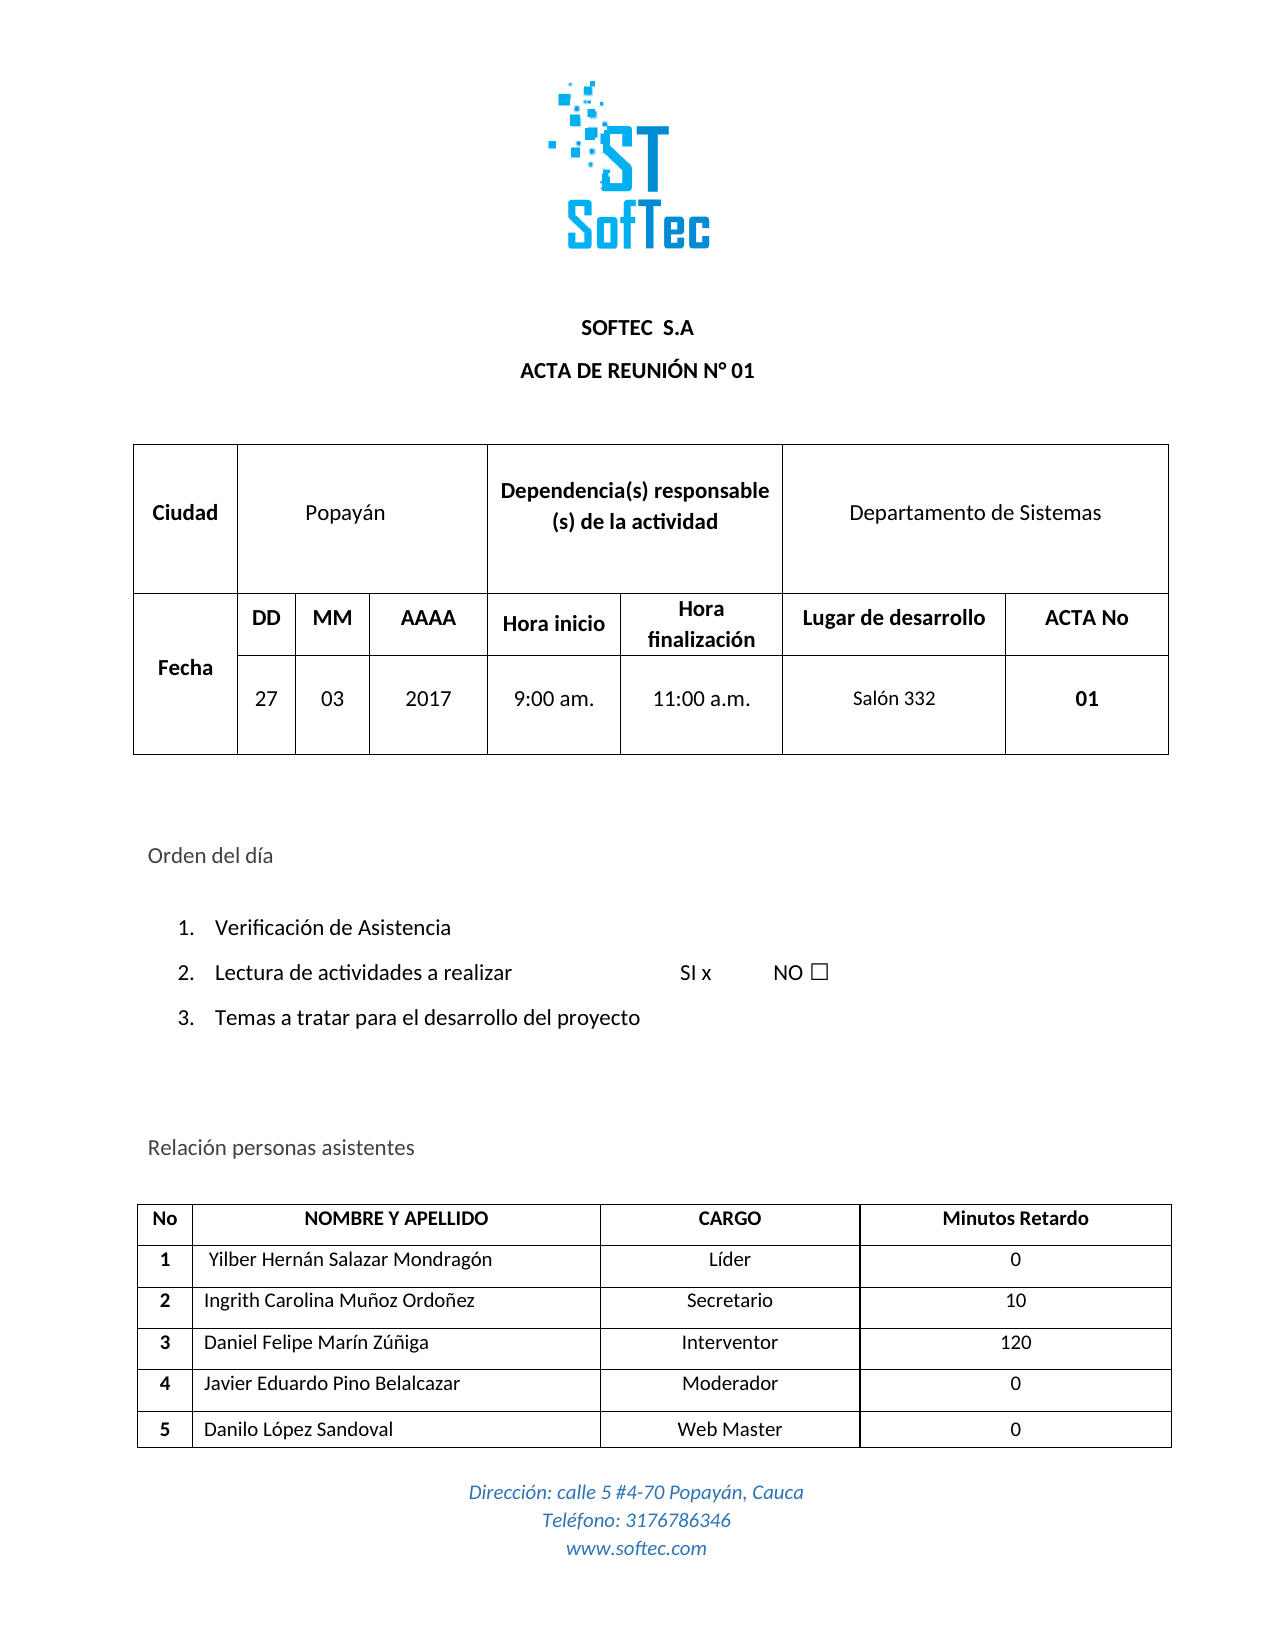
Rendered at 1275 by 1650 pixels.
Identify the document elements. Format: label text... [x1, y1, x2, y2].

table_cell Hora finalización [621, 594, 782, 655]
table_header No [138, 1205, 192, 1245]
subtitle Relación personas asistentes [148, 1133, 1127, 1161]
subtitle Orden del día [148, 842, 1127, 869]
table_cell 01 [1006, 656, 1168, 754]
table_header Departamento de Sistemas [783, 445, 1168, 593]
table_cell DD [238, 594, 295, 655]
table_cell Javier Eduardo Pino Belalcazar [193, 1370, 600, 1411]
table_cell Ingrith Carolina Muñoz Ordoñez [193, 1288, 600, 1328]
list Verificación de Asistencia [177, 913, 1127, 941]
table_header Minutos Retardo [861, 1205, 1171, 1245]
list Lectura de actividades a realizar SI x NO ☐ [177, 956, 1127, 987]
table_cell 2017 [370, 656, 487, 754]
text ACTA DE REUNIÓN N° 01 [148, 356, 1127, 384]
text SOFTEC S.A [148, 313, 1127, 341]
table_cell 120 [861, 1329, 1171, 1369]
table_cell Líder [601, 1246, 859, 1287]
table_header Dependencia(s) responsable (s) de la actividad [488, 445, 782, 593]
table_cell ACTA No [1006, 594, 1168, 655]
table_cell MM [296, 594, 369, 655]
table_cell Moderador [601, 1370, 859, 1411]
table_cell 0 [861, 1370, 1171, 1411]
table_cell 11:00 a.m. [621, 656, 782, 754]
table_cell Lugar de desarrollo [783, 594, 1005, 655]
table_cell AAAA [370, 594, 487, 655]
table_header CARGO [601, 1205, 859, 1245]
picture [533, 75, 742, 255]
table_cell 1 [138, 1246, 192, 1287]
table_cell Interventor [601, 1329, 859, 1369]
table_cell Daniel Felipe Marín Zúñiga [193, 1329, 600, 1369]
table_cell Fecha [134, 594, 237, 754]
table_cell 4 [138, 1370, 192, 1411]
table_cell Yilber Hernán Salazar Mondragón [193, 1246, 600, 1287]
table_header NOMBRE Y APELLIDO [193, 1205, 600, 1245]
table_cell 3 [138, 1329, 192, 1369]
table_cell 27 [238, 656, 295, 754]
list Temas a tratar para el desarrollo del proyecto [177, 1003, 1127, 1031]
table_cell Danilo López Sandoval [193, 1412, 600, 1447]
table_cell 0 [861, 1412, 1171, 1447]
table_cell 2 [138, 1288, 192, 1328]
table_cell 5 [138, 1412, 192, 1447]
table_cell 0 [861, 1246, 1171, 1287]
table_cell Secretario [601, 1288, 859, 1328]
table_cell 9:00 am. [488, 656, 620, 754]
table_cell Web Master [601, 1412, 859, 1447]
table_cell Hora inicio [488, 594, 620, 655]
table_header Ciudad [134, 445, 237, 593]
table_cell 10 [861, 1288, 1171, 1328]
table_cell 03 [296, 656, 369, 754]
table_cell Salón 332 [783, 656, 1005, 754]
table_header Popayán [238, 445, 487, 593]
